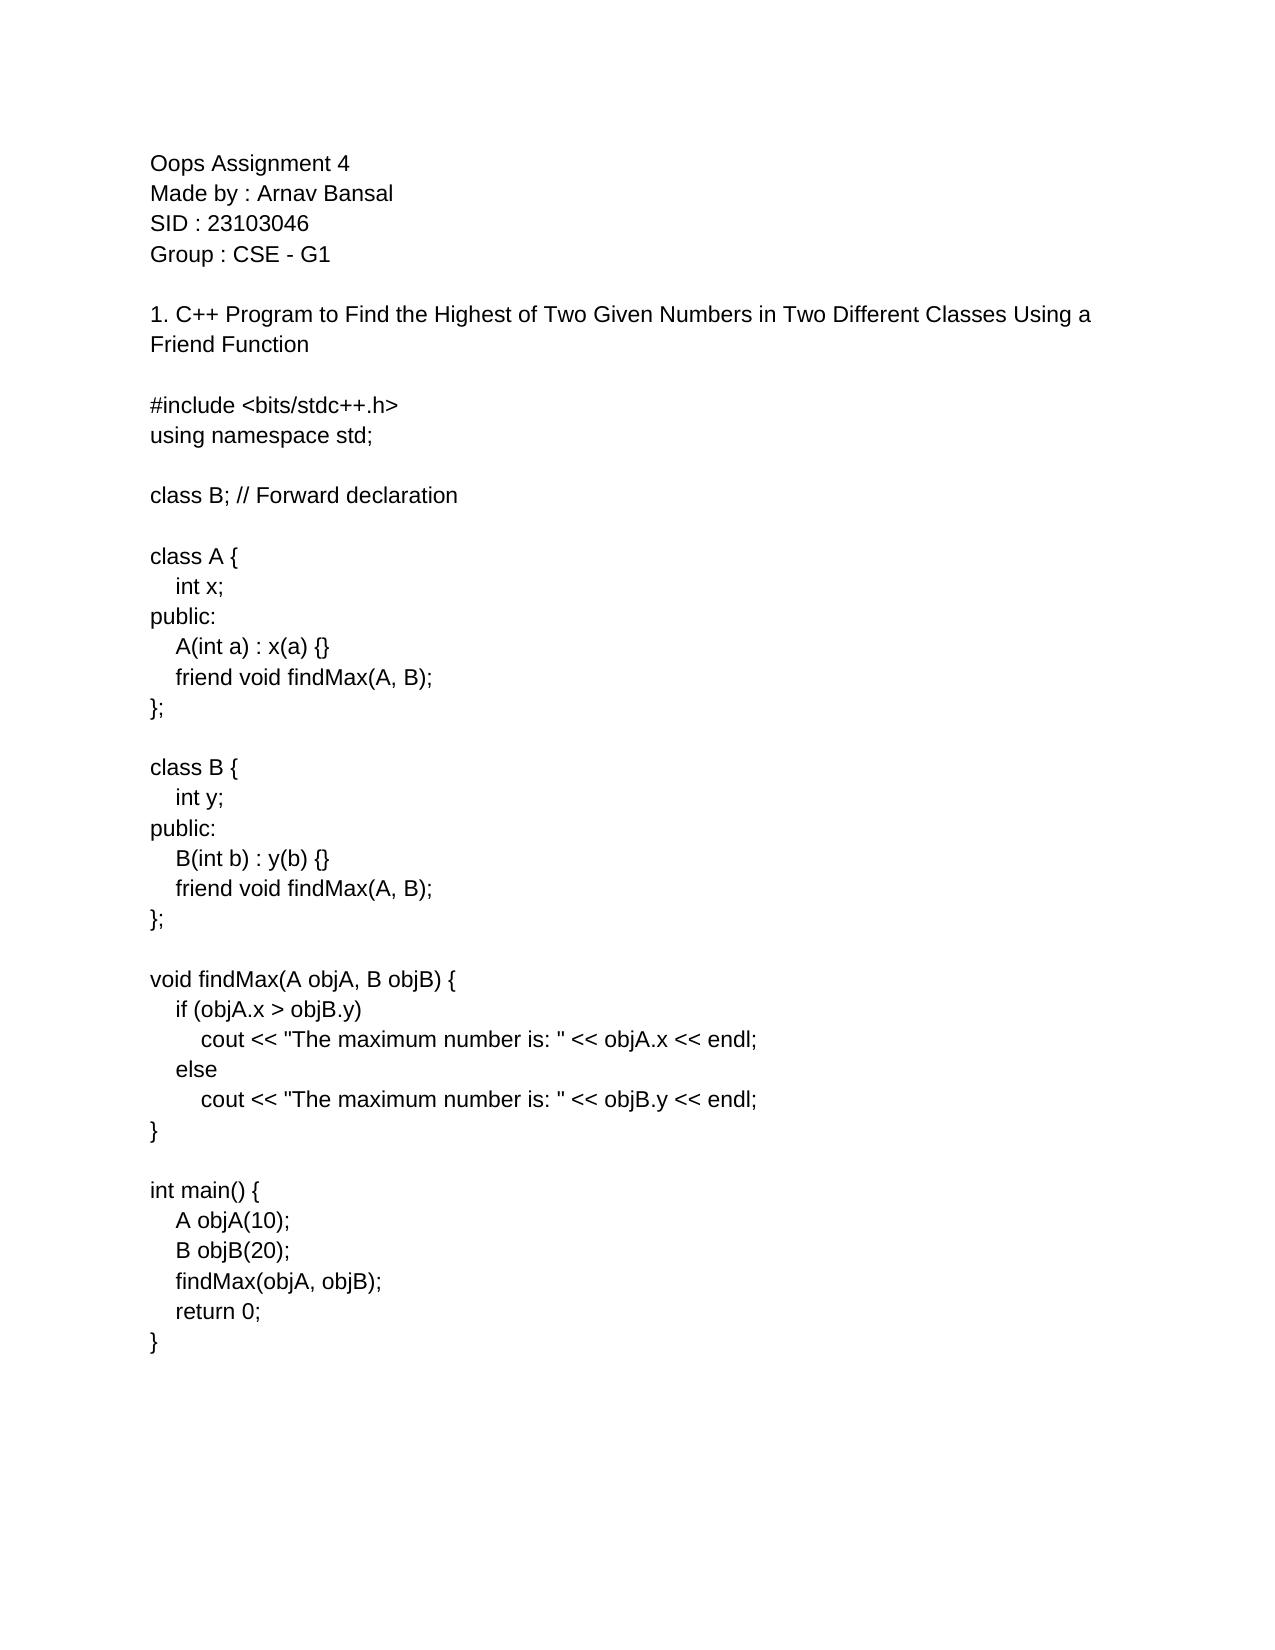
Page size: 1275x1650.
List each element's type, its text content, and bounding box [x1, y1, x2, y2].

text class B { [150, 754, 1125, 781]
text A objA(10); [150, 1207, 1125, 1234]
text 1. C++ Program to Find the Highest of Two Given Numbers in Two Different Classes Using a Friend Function [150, 301, 1125, 358]
text findMax(objA, objB); [150, 1268, 1125, 1294]
text #include <bits/stdc++.h> [150, 392, 1125, 418]
text cout << "The maximum number is: " << objB.y << endl; [150, 1086, 1125, 1113]
text int x; [150, 573, 1125, 599]
text SID : 23103046 [150, 210, 1125, 237]
text cout << "The maximum number is: " << objA.x << endl; [150, 1026, 1125, 1052]
text int main() { [150, 1177, 1125, 1203]
text public: [150, 814, 1125, 841]
text }; [150, 694, 1125, 720]
text B objB(20); [150, 1237, 1125, 1264]
text else [150, 1056, 1125, 1083]
text class A { [150, 543, 1125, 569]
text B(int b) : y(b) {} [150, 845, 1125, 871]
text A(int a) : x(a) {} [150, 633, 1125, 660]
text friend void findMax(A, B); [150, 663, 1125, 690]
text return 0; [150, 1298, 1125, 1324]
text }; [150, 905, 1125, 932]
text using namespace std; [150, 422, 1125, 448]
text void findMax(A objA, B objB) { [150, 966, 1125, 992]
text public: [150, 603, 1125, 629]
text int y; [150, 784, 1125, 811]
text friend void findMax(A, B); [150, 875, 1125, 901]
text } [150, 1117, 1125, 1143]
text if (objA.x > objB.y) [150, 996, 1125, 1022]
text class B; // Forward declaration [150, 482, 1125, 509]
text Made by : Arnav Bansal [150, 180, 1125, 207]
text Group : CSE - G1 [150, 241, 1125, 267]
text } [150, 1328, 1125, 1354]
text Oops Assignment 4 [150, 150, 1125, 176]
